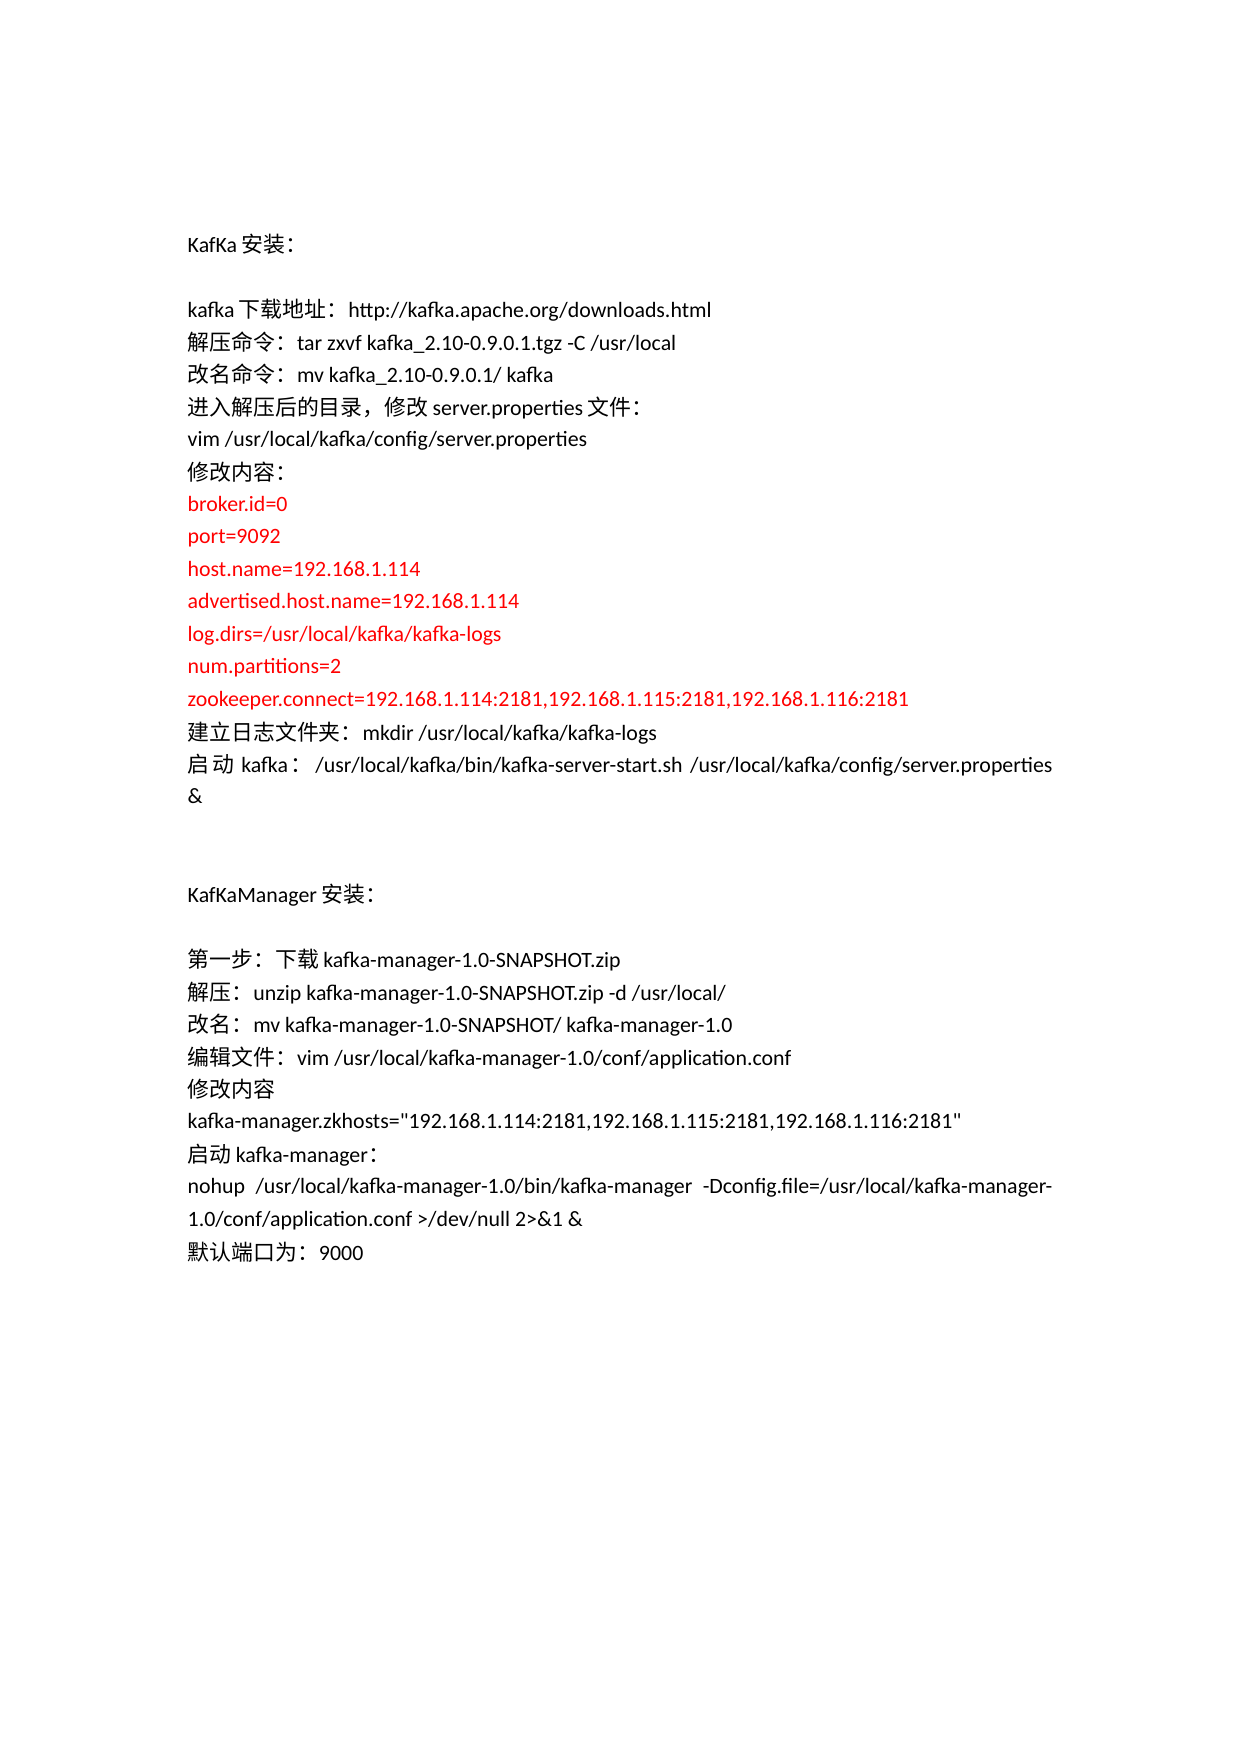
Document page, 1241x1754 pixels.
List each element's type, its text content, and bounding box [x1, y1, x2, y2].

text 进入解压后的目录，修改server.properties文件： [187, 389, 1053, 422]
text KafKaManager安装： [187, 877, 1053, 909]
text nohup /usr/local/kafka-manager-1.0/bin/kafka-manager -Dconfig.file=/usr/local/kafka-manager-1.0/conf/application.conf >/dev/null 2>&1 & [187, 1169, 1053, 1234]
text 编辑文件：vim /usr/local/kafka-manager-1.0/conf/application.conf [187, 1039, 1053, 1072]
text log.dirs=/usr/local/kafka/kafka-logs [187, 617, 1053, 649]
text zookeeper.connect=192.168.1.114:2181,192.168.1.115:2181,192.168.1.116:2181 [187, 682, 1053, 714]
text num.partitions=2 [187, 649, 1053, 682]
text 默认端口为：9000 [187, 1234, 1053, 1267]
text vim /usr/local/kafka/config/server.properties [187, 422, 1053, 454]
text 修改内容 [187, 1072, 1053, 1104]
text advertised.host.name=192.168.1.114 [187, 584, 1053, 617]
text 启动kafka：/usr/local/kafka/bin/kafka-server-start.sh /usr/local/kafka/config/server.properties & [187, 747, 1053, 812]
text 改名：mv kafka-manager-1.0-SNAPSHOT/ kafka-manager-1.0 [187, 1007, 1053, 1039]
text 改名命令：mv kafka_2.10-0.9.0.1/ kafka [187, 357, 1053, 389]
text kafka-manager.zkhosts="192.168.1.114:2181,192.168.1.115:2181,192.168.1.116:2181" [187, 1104, 1053, 1137]
text 解压：unzip kafka-manager-1.0-SNAPSHOT.zip -d /usr/local/ [187, 974, 1053, 1007]
text 修改内容： [187, 454, 1053, 487]
text KafKa安装： [187, 227, 1053, 259]
text 启动kafka-manager： [187, 1137, 1053, 1169]
text 解压命令：tar zxvf kafka_2.10-0.9.0.1.tgz -C /usr/local [187, 324, 1053, 357]
text 建立日志文件夹：mkdir /usr/local/kafka/kafka-logs [187, 714, 1053, 747]
text kafka下载地址：http://kafka.apache.org/downloads.html [187, 292, 1053, 324]
text port=9092 [187, 519, 1053, 552]
text host.name=192.168.1.114 [187, 552, 1053, 584]
text broker.id=0 [187, 487, 1053, 519]
text 第一步：下载kafka-manager-1.0-SNAPSHOT.zip [187, 942, 1053, 974]
